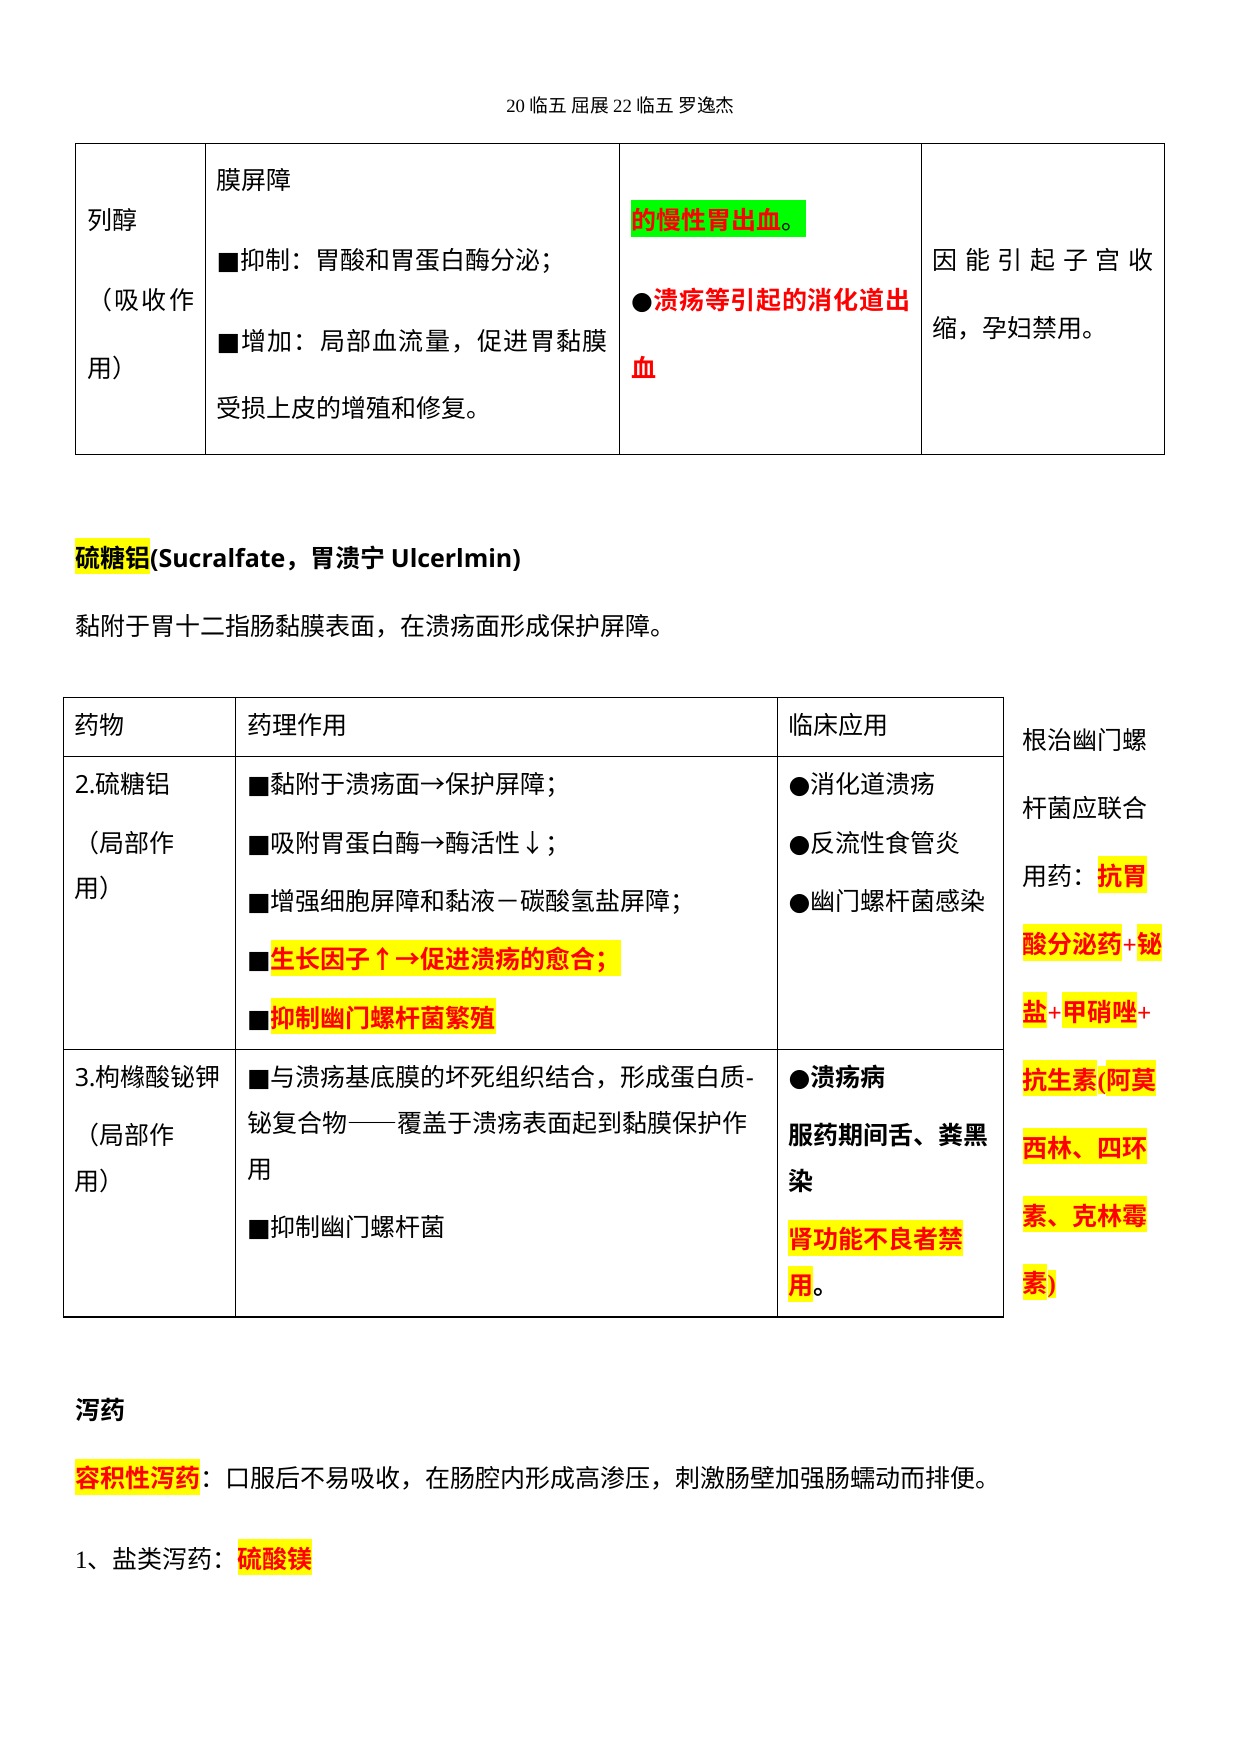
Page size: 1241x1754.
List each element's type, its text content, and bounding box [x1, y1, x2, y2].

subtitle 泻药 [75, 1375, 1165, 1443]
subtitle 硫糖铝(Sucralfate，胃溃宁Ulcerlmin) [75, 522, 1165, 590]
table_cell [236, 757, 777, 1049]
text 1、盐类泻药：硫酸镁 [75, 1523, 1165, 1591]
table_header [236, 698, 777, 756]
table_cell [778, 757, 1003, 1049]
text 根治幽门螺杆菌应联合用药：抗胃酸分泌药+铋盐+甲硝唑+抗生素(阿莫西林、四环素、克林霉素) [1004, 705, 1165, 1316]
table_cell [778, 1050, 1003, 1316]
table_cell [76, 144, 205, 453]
text 容积性泻药：口服后不易吸收，在肠腔内形成高渗压，刺激肠壁加强肠蠕动而排便。 [75, 1443, 1165, 1511]
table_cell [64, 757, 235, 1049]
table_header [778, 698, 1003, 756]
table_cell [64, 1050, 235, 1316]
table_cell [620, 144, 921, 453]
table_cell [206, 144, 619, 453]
text 黏附于胃十二指肠黏膜表面，在溃疡面形成保护屏障。 [75, 590, 1165, 658]
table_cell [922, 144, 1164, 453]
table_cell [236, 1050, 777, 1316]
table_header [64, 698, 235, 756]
